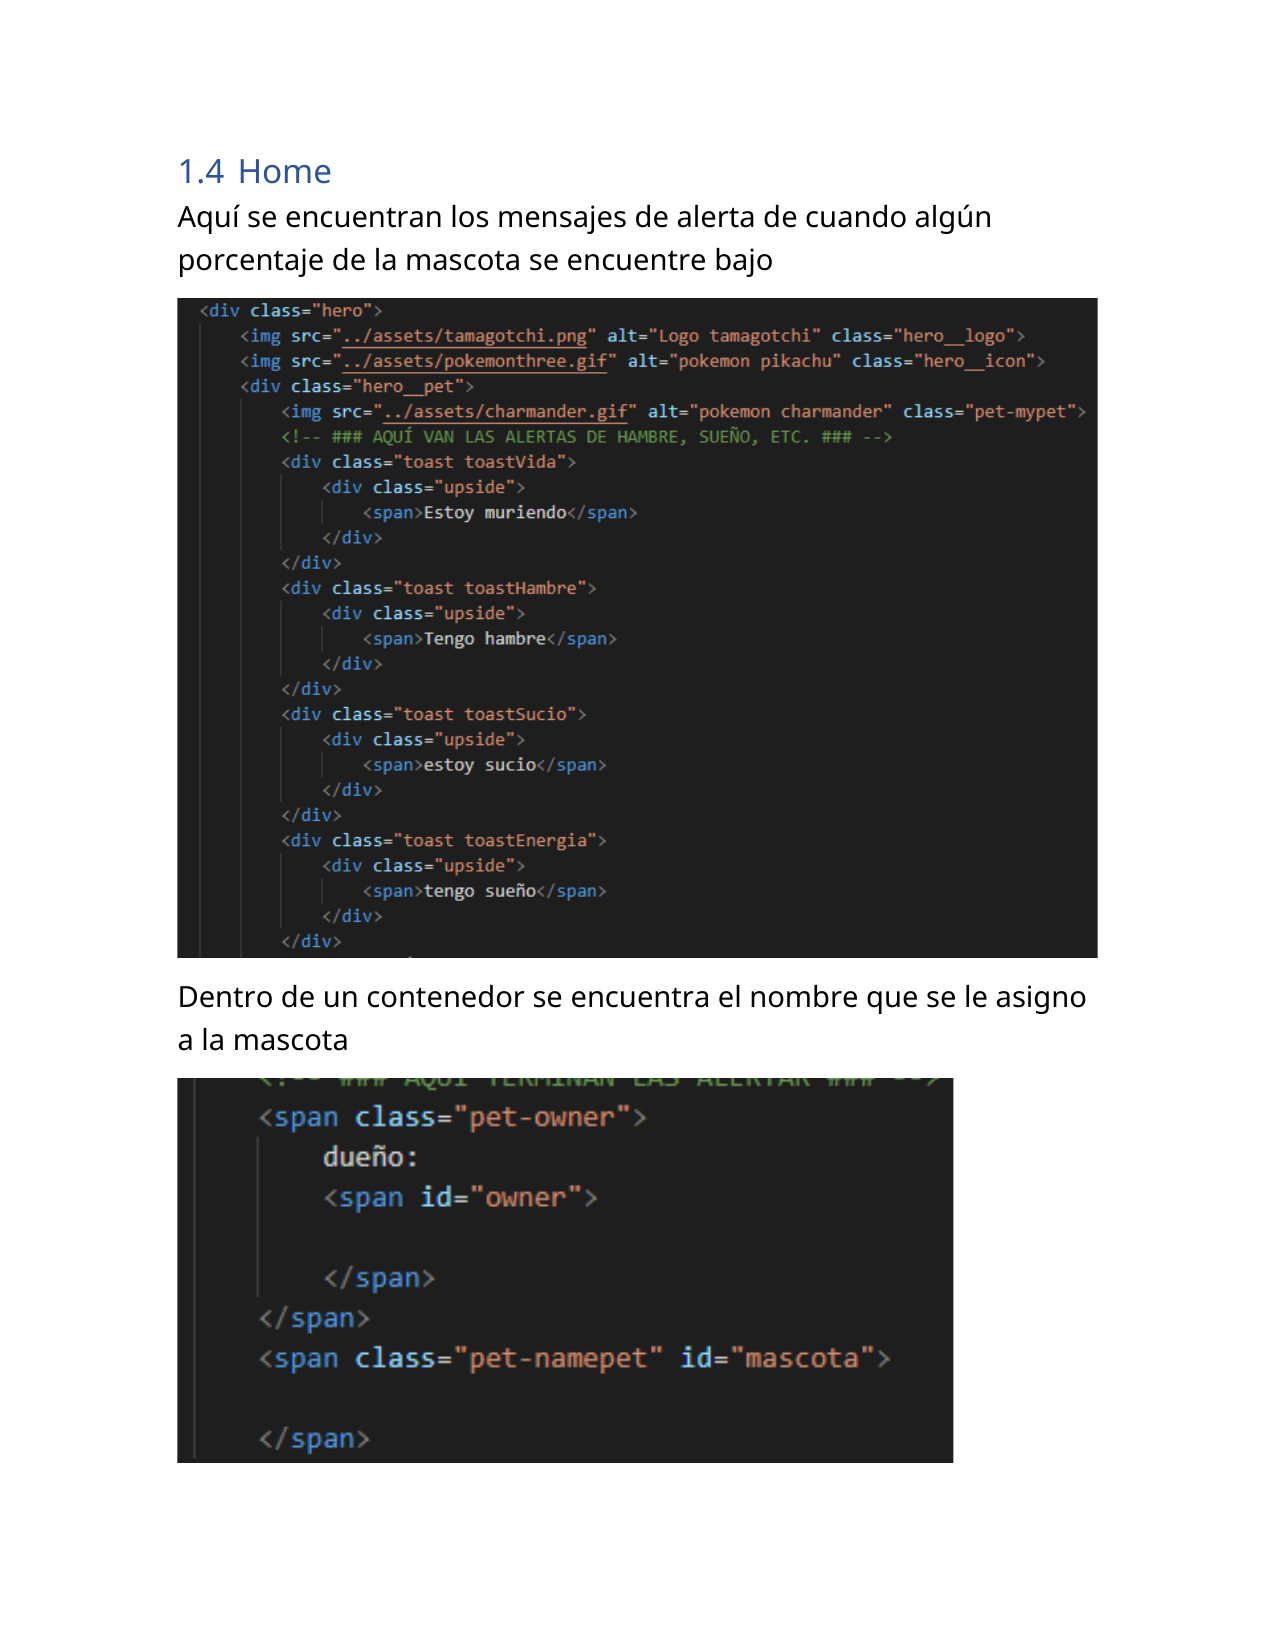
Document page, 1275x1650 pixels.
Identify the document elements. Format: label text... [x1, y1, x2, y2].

picture [177, 1078, 954, 1463]
picture [177, 298, 1098, 958]
text Dentro de un contenedor se encuentra el nombre que se le asigno a la mascota [177, 976, 1098, 1058]
text Aquí se encuentran los mensajes de alerta de cuando algún porcentaje de la mascota se encuentre bajo [177, 197, 1098, 279]
subtitle Home [177, 148, 1098, 193]
